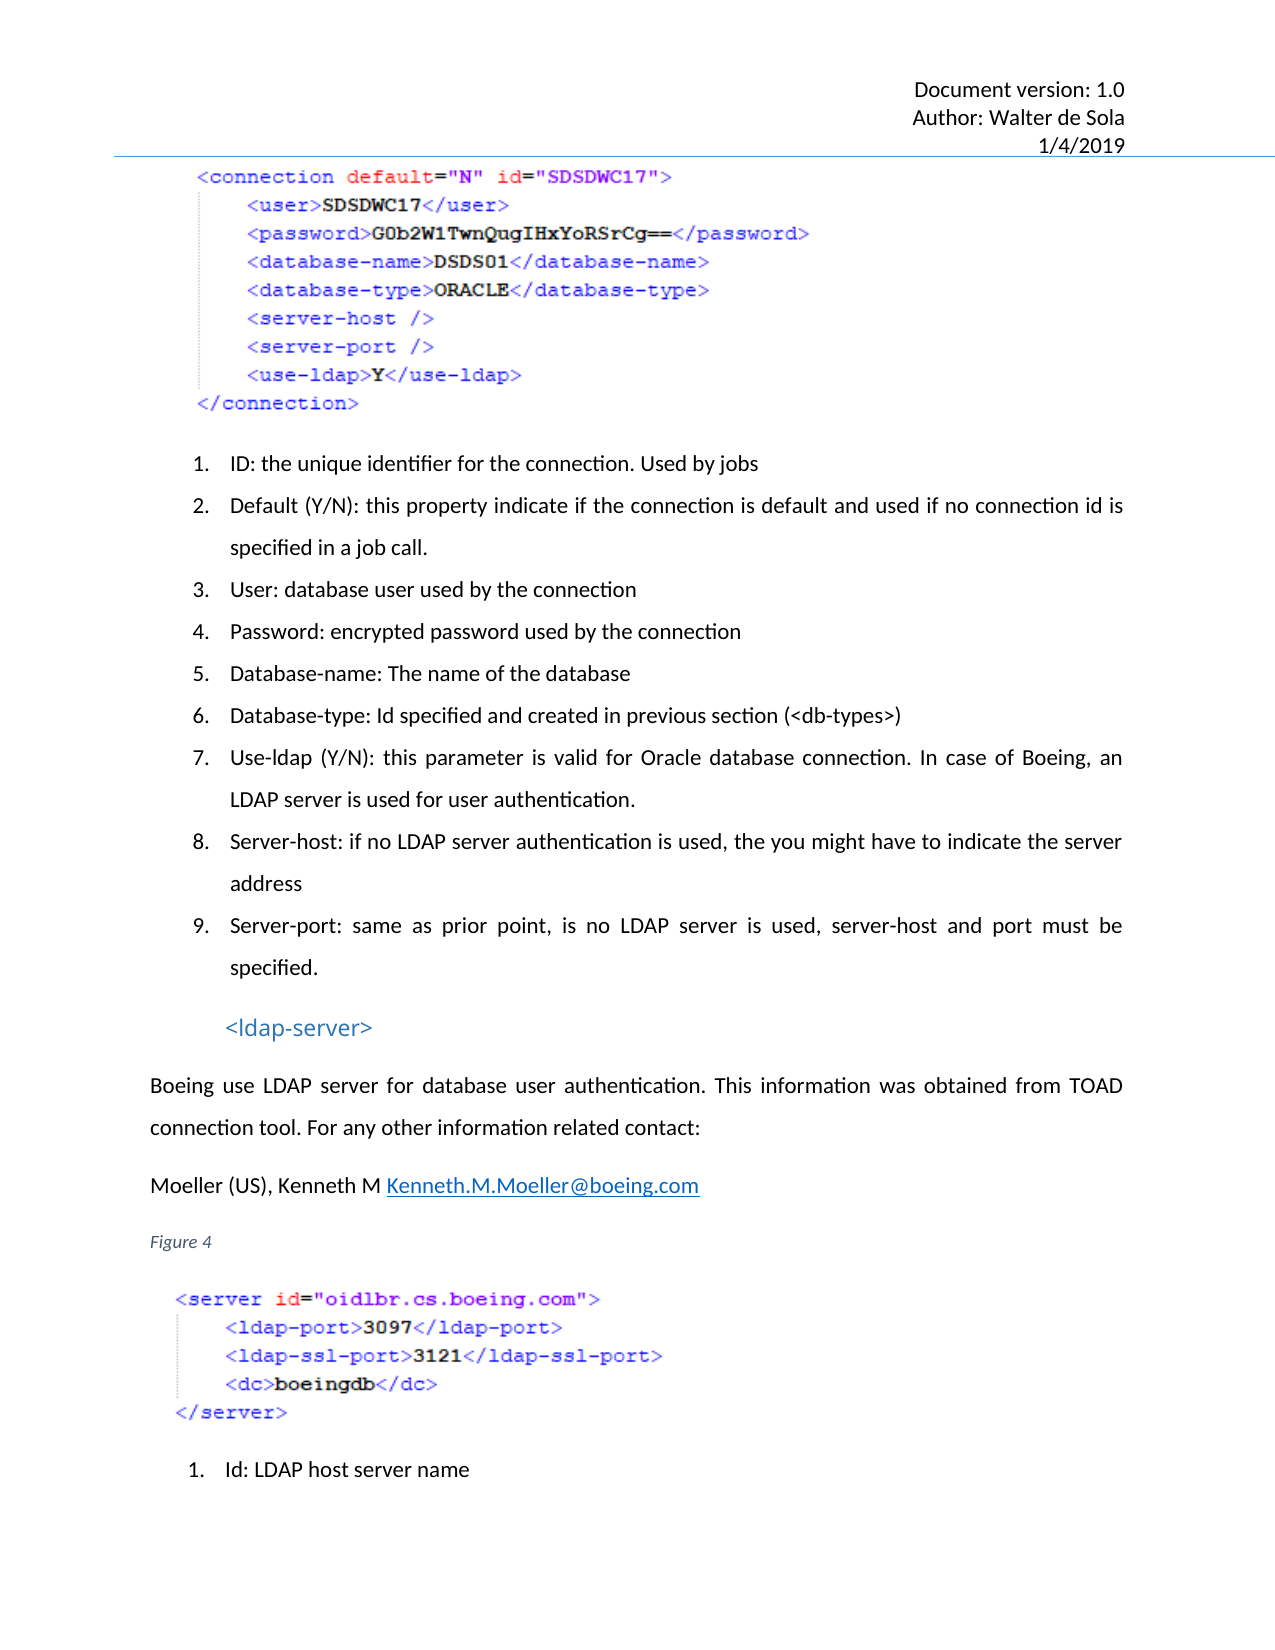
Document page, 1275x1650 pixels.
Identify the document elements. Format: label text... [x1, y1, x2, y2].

list Password: encrypted password used by the connection [192, 617, 1125, 645]
list Database-type: Id specified and created in previous section (<db-types>) [192, 701, 1125, 729]
subtitle <ldap-server> [225, 1011, 1125, 1043]
text Boeing use LDAP server for database user authentication. This information was obtained from TOAD connection tool. For any other information related contact: [150, 1071, 1125, 1141]
picture [155, 1285, 735, 1425]
list ID: the unique identifier for the connection. Used by jobs [192, 449, 1125, 477]
list Default (Y/N): this property indicate if the connection is default and used if no connection id is specified in a job call. [192, 491, 1125, 561]
list Database-name: The name of the database [192, 659, 1125, 687]
picture [150, 159, 946, 419]
list Server-port: same as prior point, is no LDAP server is used, server-host and port must be specified. [192, 911, 1125, 981]
text Moeller (US), Kenneth M Kenneth.M.Moeller@boeing.com [150, 1171, 1125, 1199]
list User: database user used by the connection [192, 575, 1125, 603]
list Id: LDAP host server name [187, 1455, 1125, 1483]
list Use-ldap (Y/N): this parameter is valid for Oracle database connection. In case of Boeing, an LDAP server is used for user authentication. [192, 743, 1125, 813]
list Server-host: if no LDAP server authentication is used, the you might have to indicate the server address [192, 827, 1125, 897]
